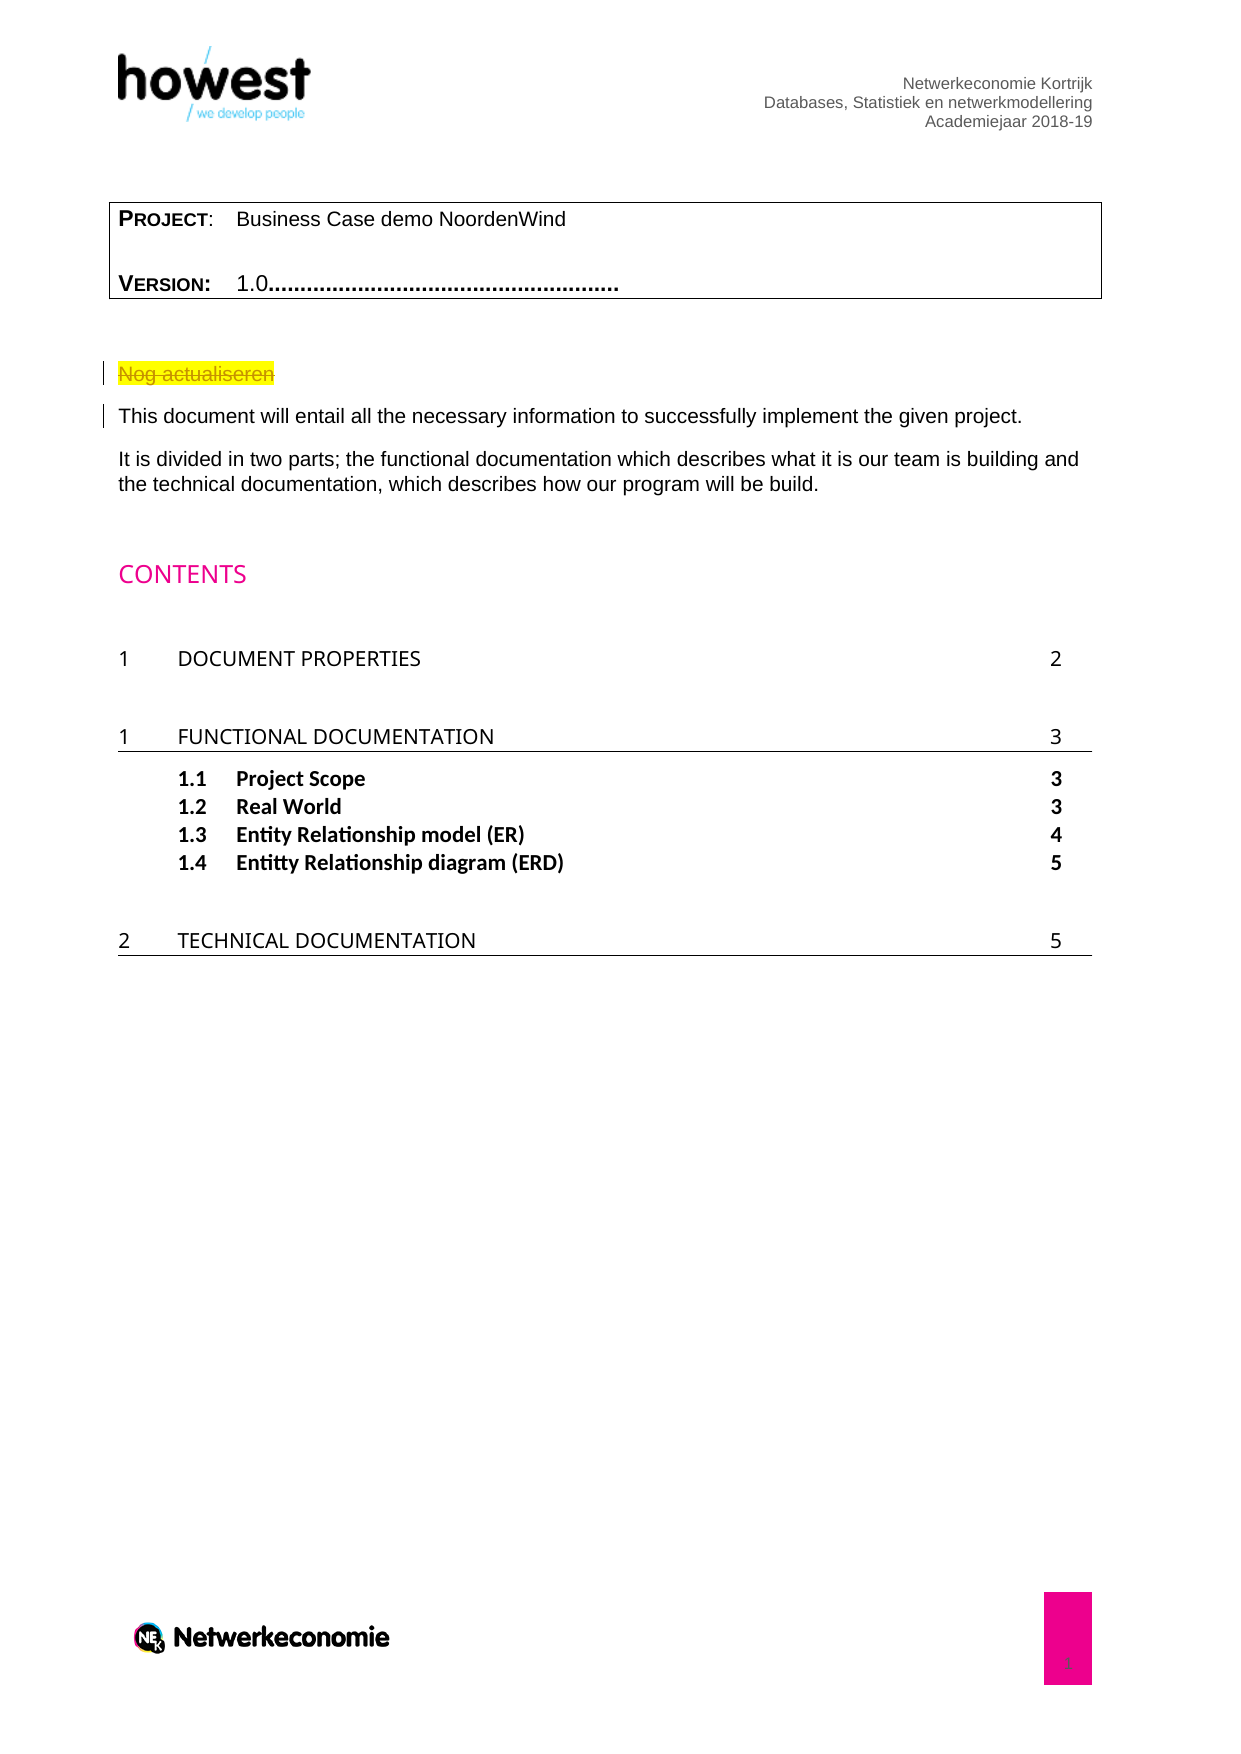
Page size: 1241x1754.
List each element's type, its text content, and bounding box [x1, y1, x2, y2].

picture [130, 1617, 390, 1659]
text It is divided in two parts; the functional documentation which describes what it is our team is building and the technical documentation, which describes how our program will be build. [118, 446, 1092, 496]
picture [118, 46, 311, 122]
text Version: 1.0 [110, 267, 1101, 298]
text Project: Business Case demo NoordenWind [110, 203, 1101, 232]
text This document will entail all the necessary information to successfully implement the given project. [118, 404, 1092, 428]
